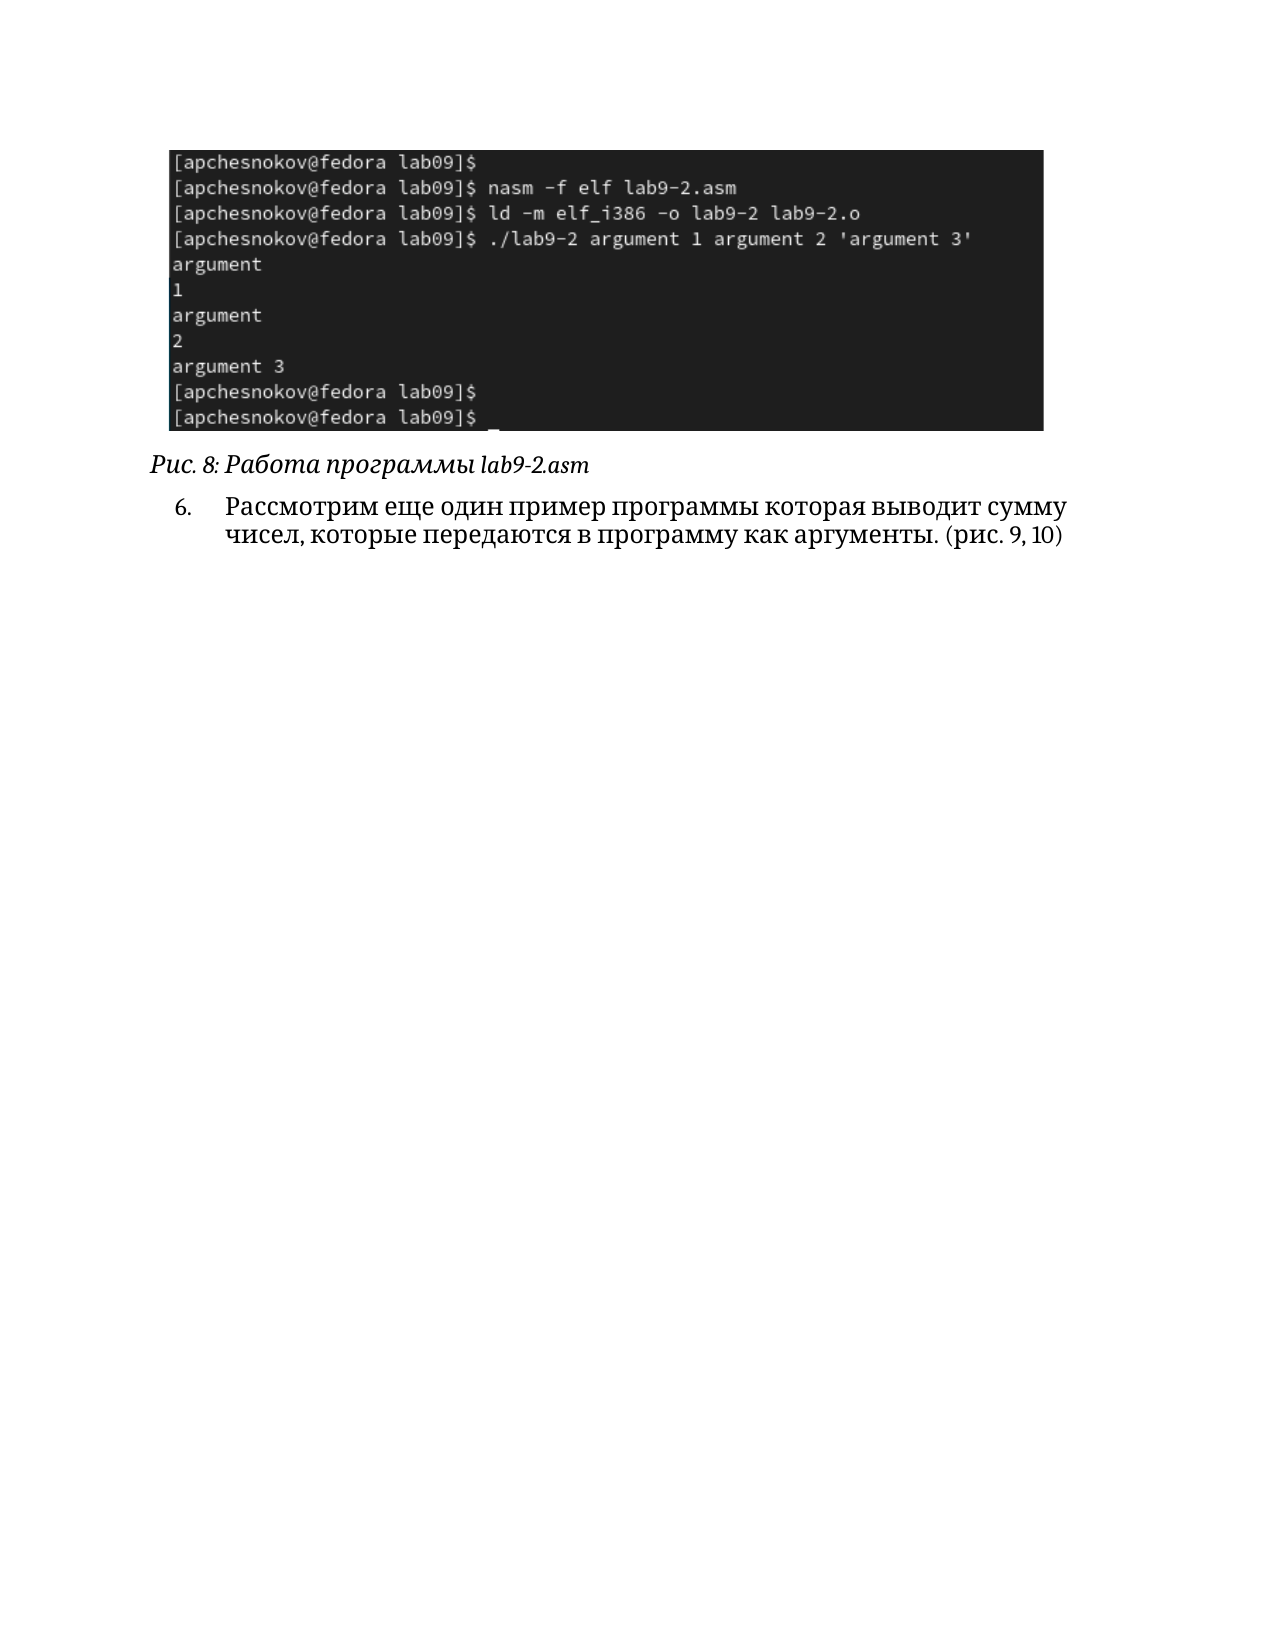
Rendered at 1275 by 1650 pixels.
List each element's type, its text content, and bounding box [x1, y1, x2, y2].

text Рис. 8: Работа программы lab9-2.asm [150, 451, 1125, 480]
list Рассмотрим еще один пример программы которая выводит сумму чисел, которые передаются в программу как аргументы. (рис. 9, 10) [175, 492, 1125, 550]
picture [168, 150, 1044, 431]
